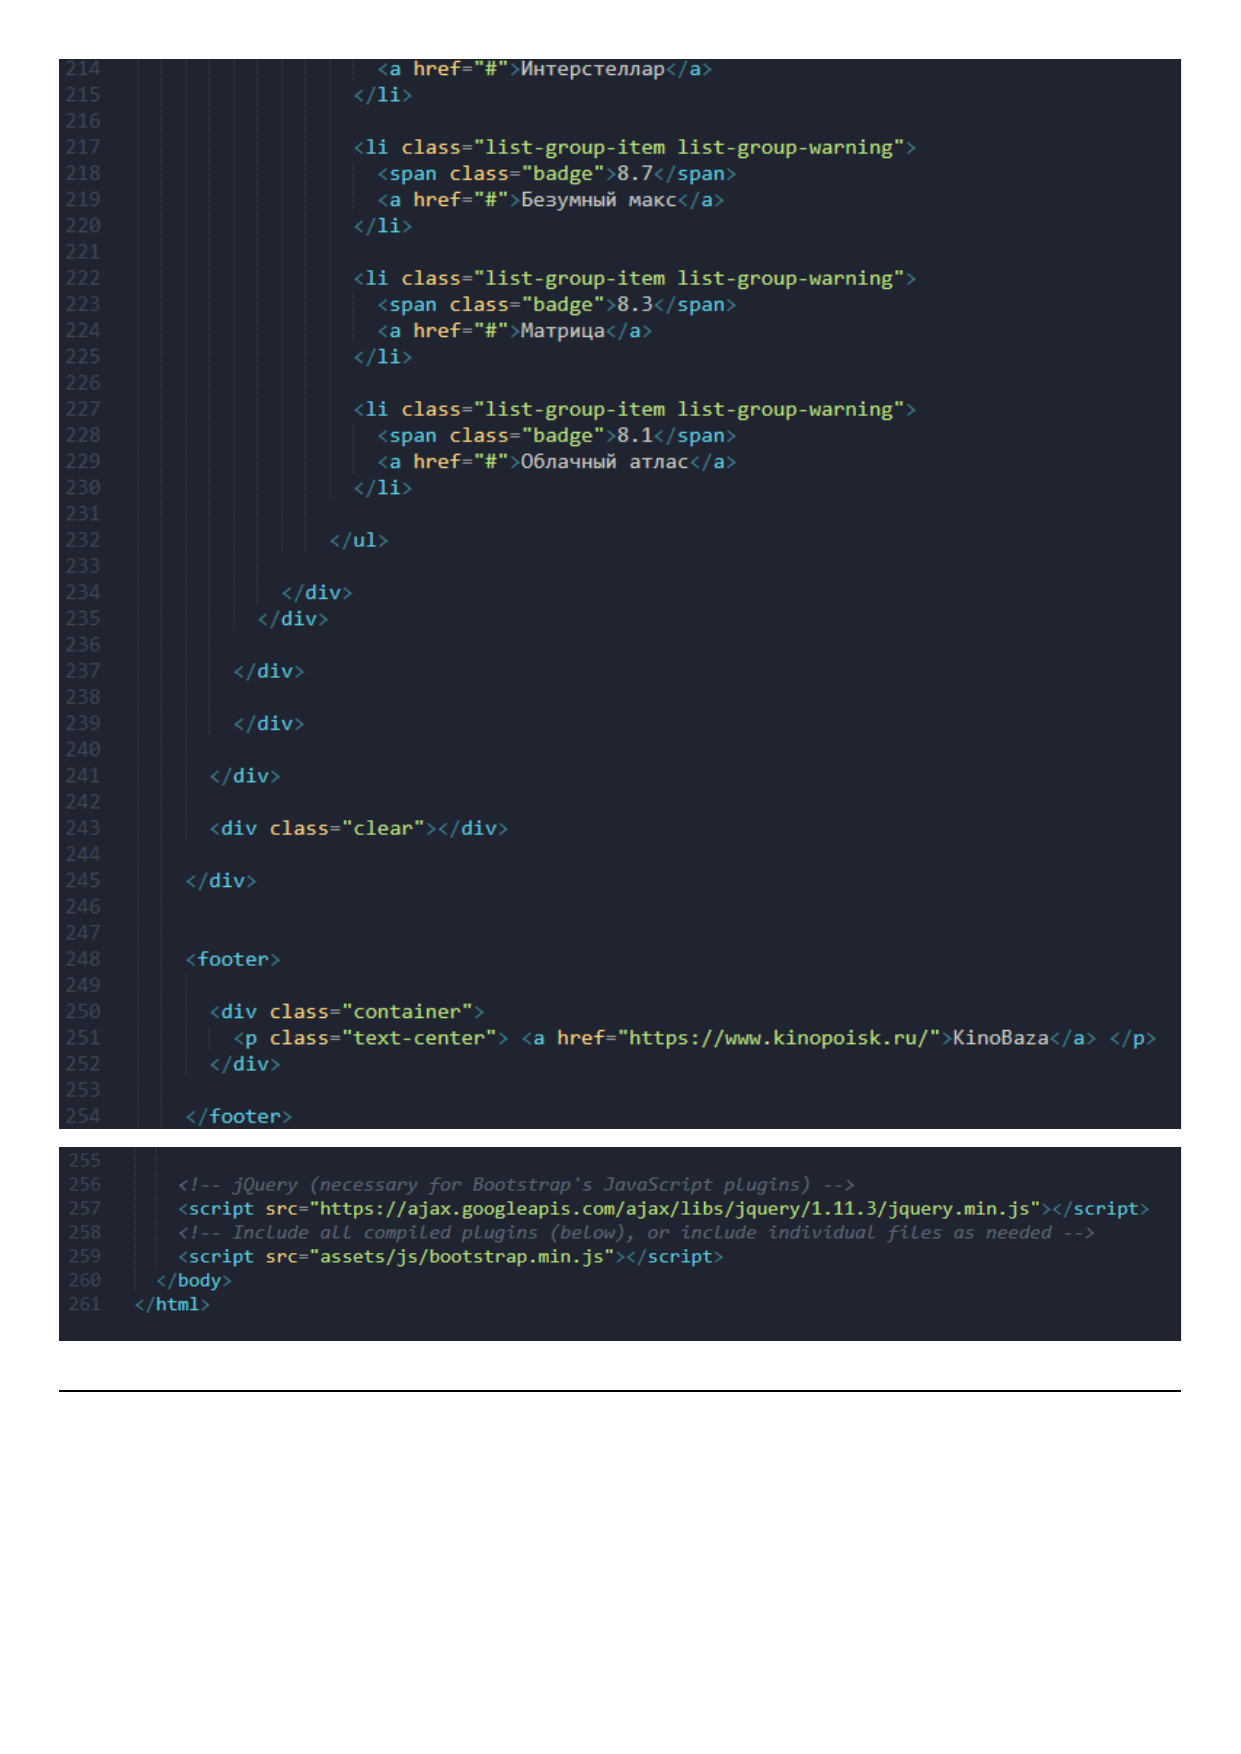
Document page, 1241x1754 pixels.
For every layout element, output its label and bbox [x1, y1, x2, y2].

picture [59, 59, 1182, 1129]
picture [59, 1147, 1182, 1341]
